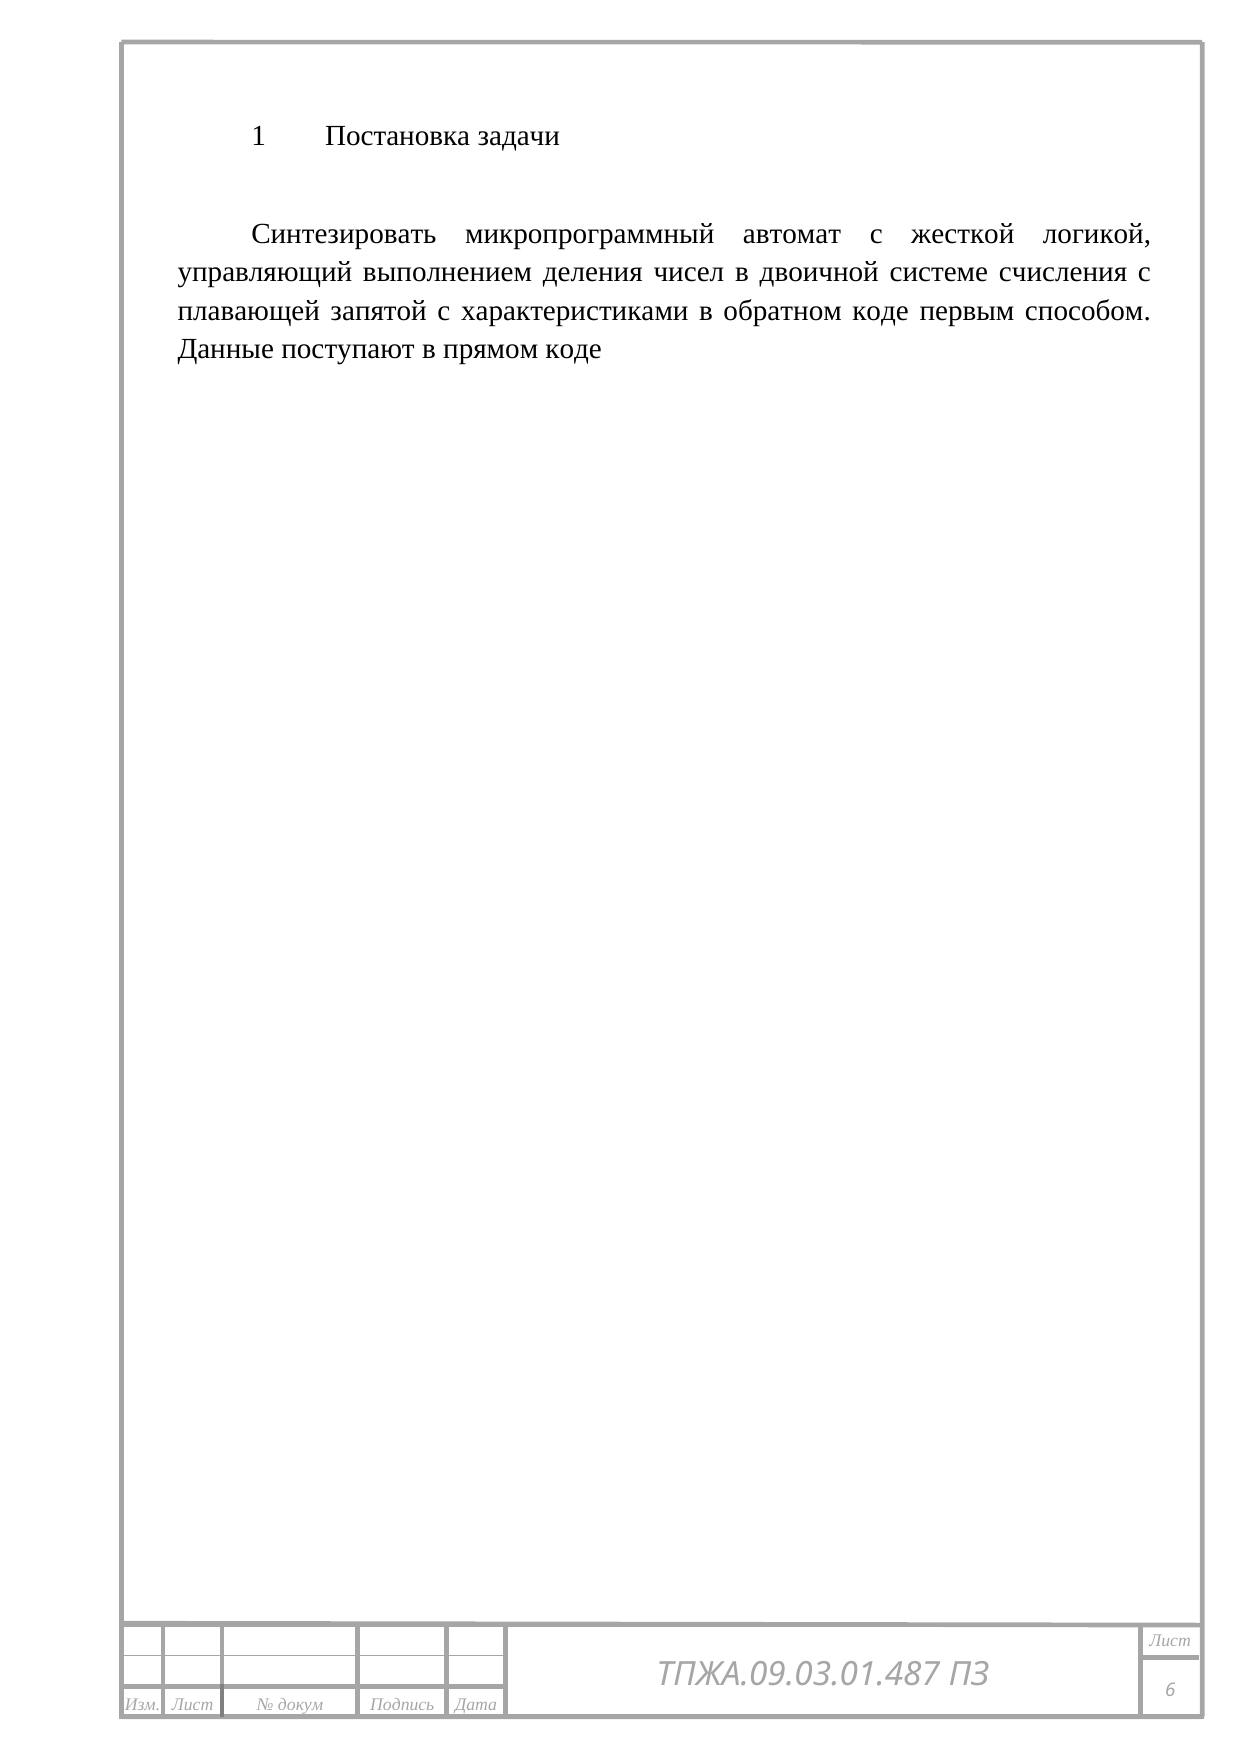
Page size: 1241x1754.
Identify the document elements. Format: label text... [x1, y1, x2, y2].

subtitle 1 Постановка задачи [177, 118, 1152, 152]
text Синтезировать микропрограммный автомат с жесткой логикой, управляющий выполнением деления чисел в двоичной системе счисления с плавающей запятой с характеристиками в обратном коде первым способом. Данные поступают в прямом коде [177, 216, 1152, 365]
